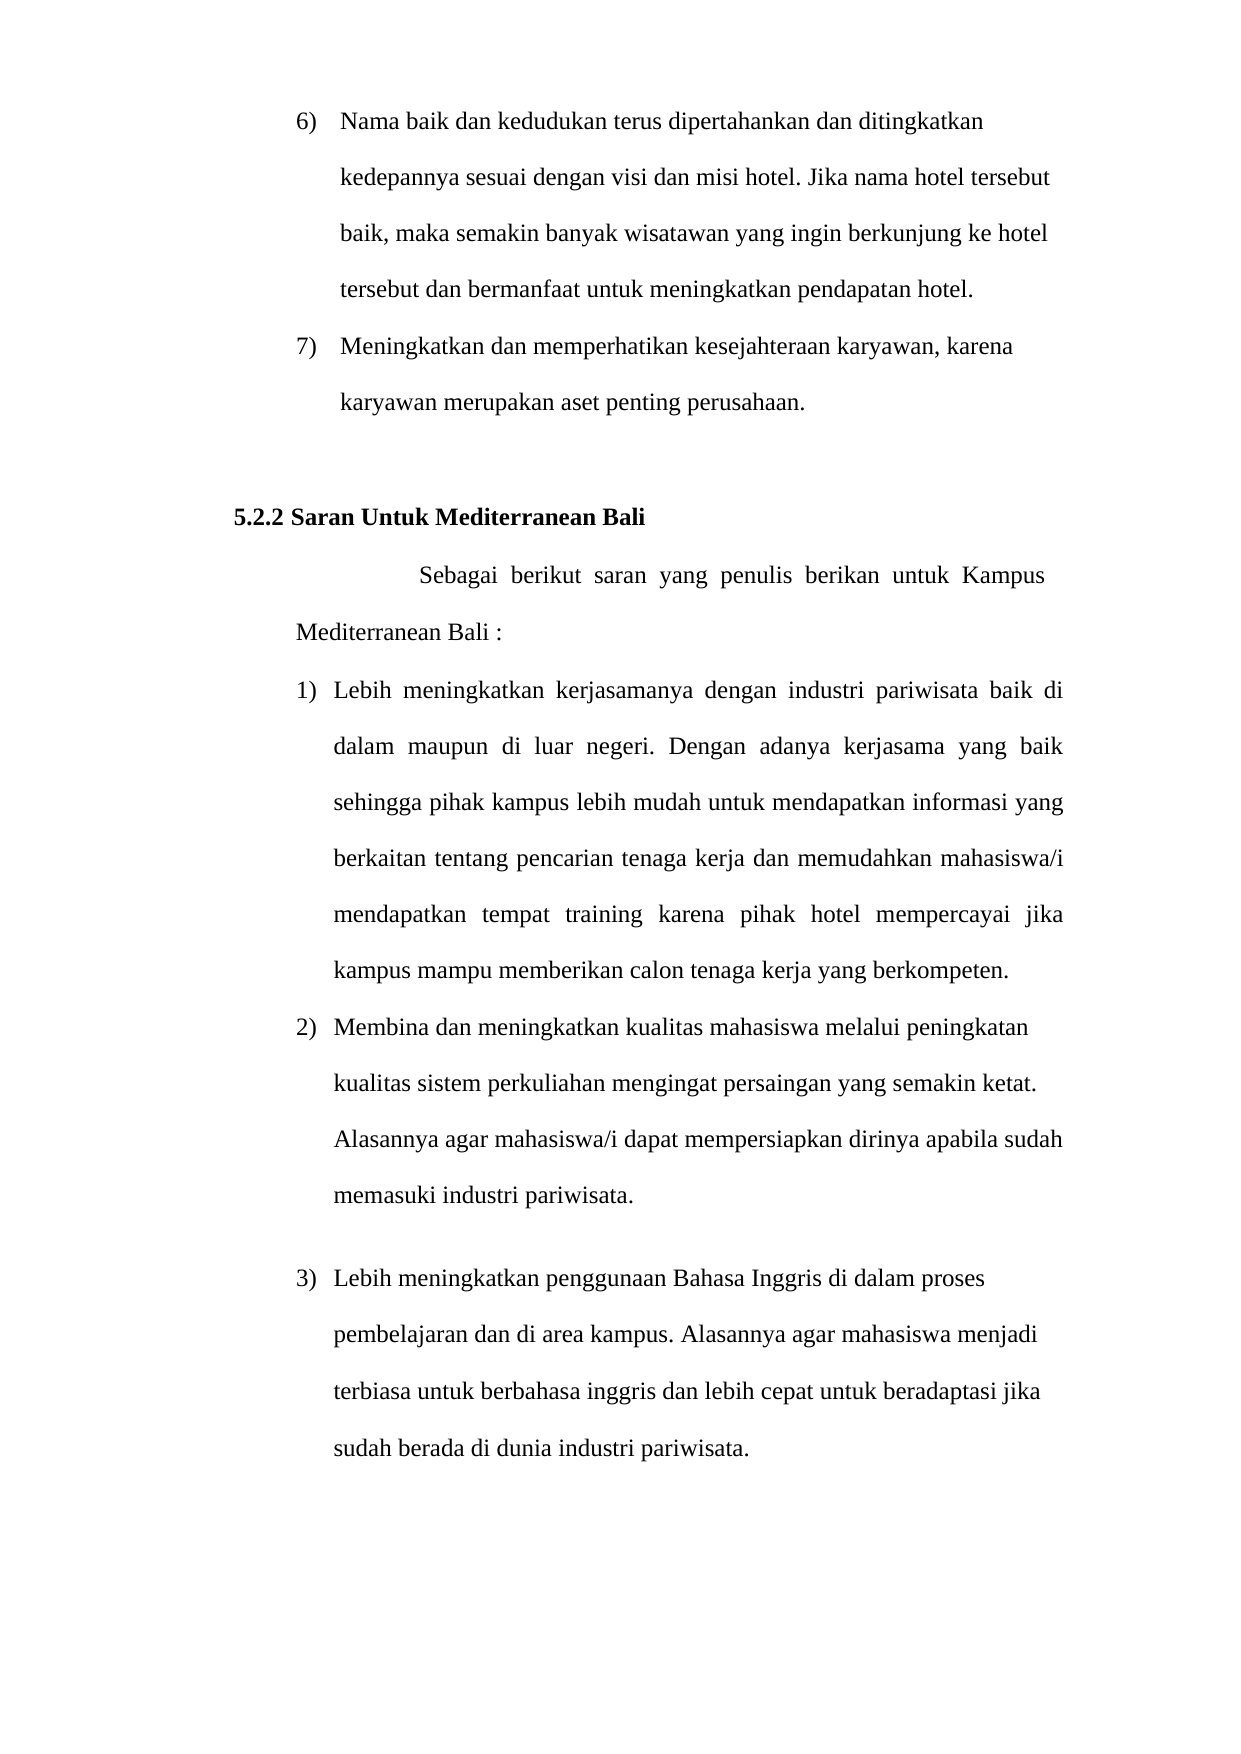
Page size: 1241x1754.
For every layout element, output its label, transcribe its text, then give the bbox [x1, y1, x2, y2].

list Lebih meningkatkan penggunaan Bahasa Inggris di dalam proses pembelajaran dan di area kampus. Alasannya agar mahasiswa menjadi terbiasa untuk berbahasa inggris dan lebih cepat untuk beradaptasi jika sudah berada di dunia industri pariwisata. [296, 1263, 1064, 1461]
list Meningkatkan dan memperhatikan kesejahteraan karyawan, karena karyawan merupakan aset penting perusahaan. [296, 331, 1064, 416]
list Nama baik dan kedudukan terus dipertahankan dan ditingkatkan kedepannya sesuai dengan visi dan misi hotel. Jika nama hotel tersebut baik, maka semakin banyak wisatawan yang ingin berkunjung ke hotel tersebut dan bermanfaat untuk meningkatkan pendapatan hotel. [296, 106, 1064, 303]
text Sebagai berikut saran yang penulis berikan untuk Kampus [189, 560, 1064, 588]
list Lebih meningkatkan kerjasamanya dengan industri pariwisata baik di dalam maupun di luar negeri. Dengan adanya kerjasama yang baik sehingga pihak kampus lebih mudah untuk mendapatkan informasi yang berkaitan tentang pencarian tenaga kerja dan memudahkan mahasiswa/i mendapatkan tempat training karena pihak hotel mempercayai jika kampus mampu memberikan calon tenaga kerja yang berkompeten. [296, 675, 1064, 984]
list Membina dan meningkatkan kualitas mahasiswa melalui peningkatan kualitas sistem perkuliahan mengingat persaingan yang semakin ketat. Alasannya agar mahasiswa/i dapat mempersiapkan dirinya apabila sudah memasuki industri pariwisata. [296, 1012, 1064, 1209]
text Mediterranean Bali : [296, 617, 1064, 646]
subtitle 5.2.2 Saran Untuk Mediterranean Bali [233, 502, 1064, 531]
